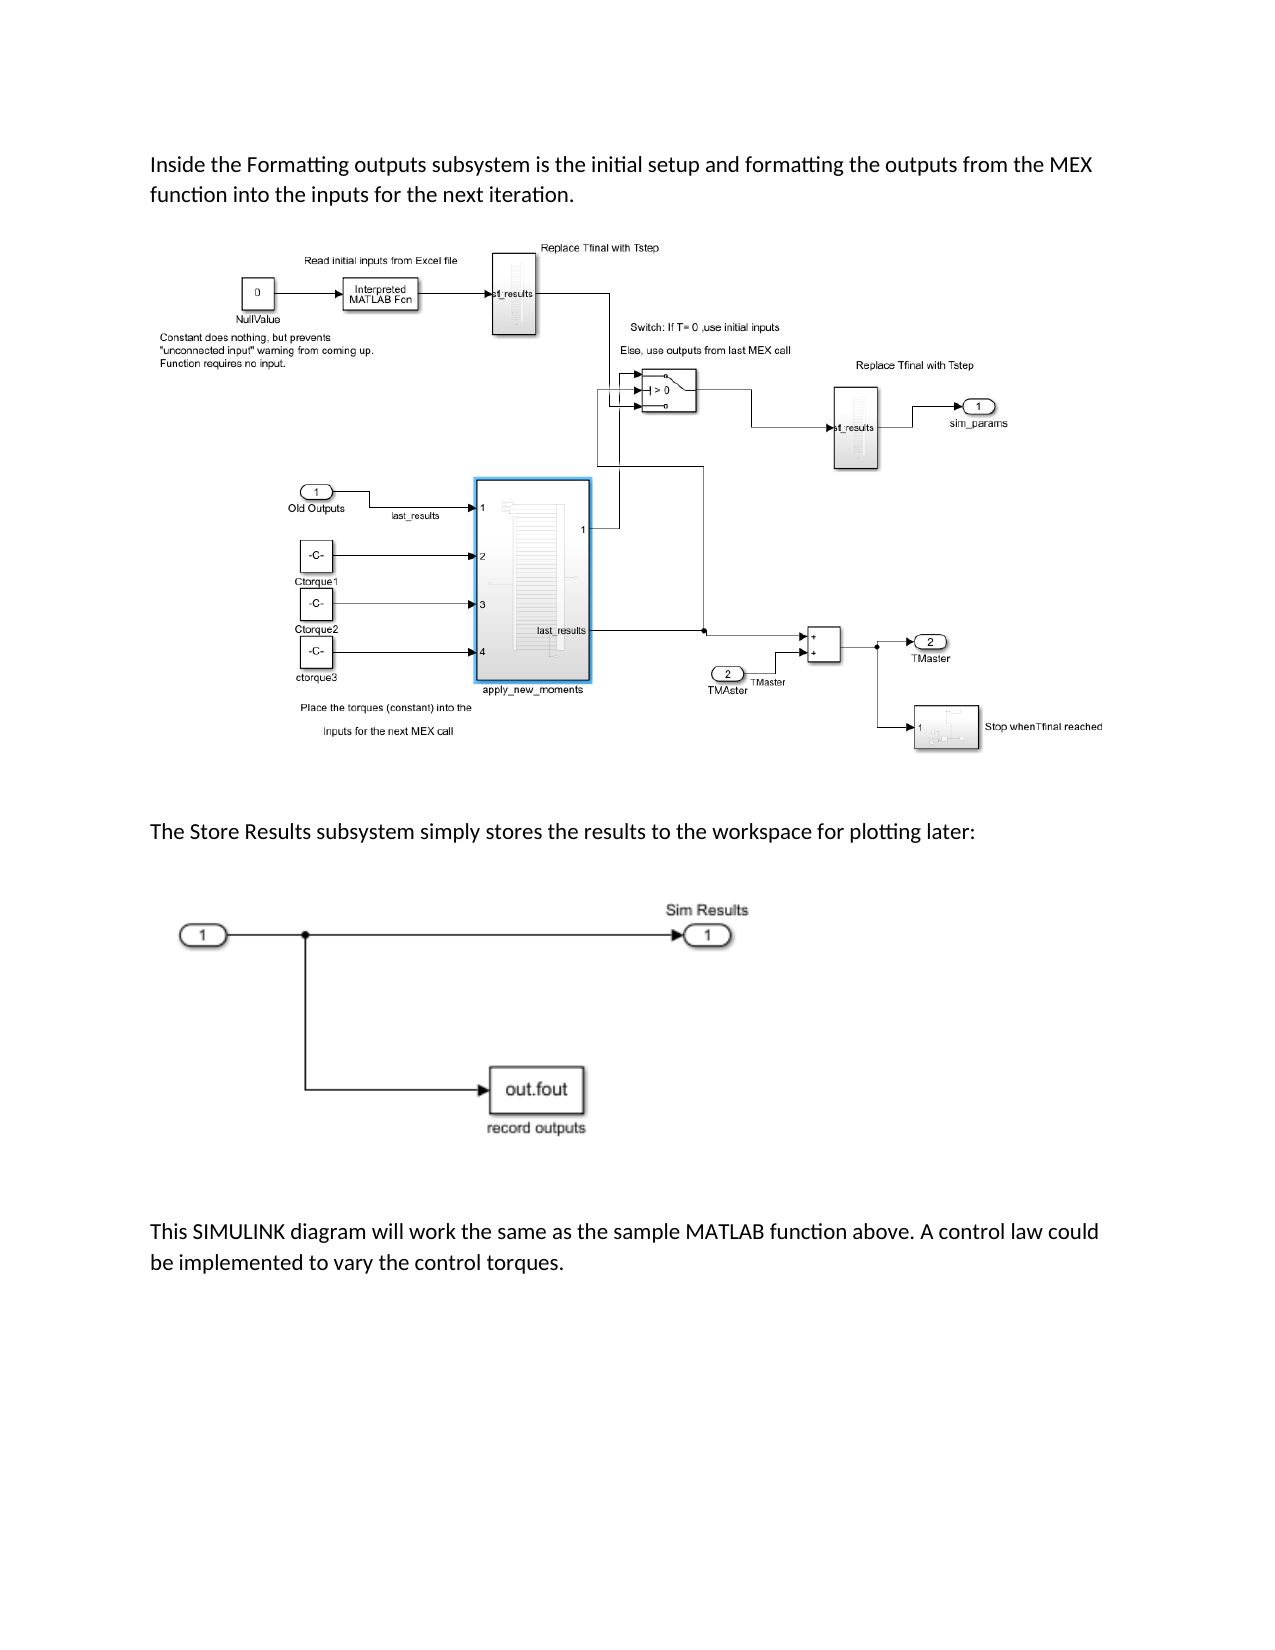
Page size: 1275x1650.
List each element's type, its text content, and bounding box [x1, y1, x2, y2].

text The Store Results subsystem simply stores the results to the workspace for plotting later: [150, 817, 1125, 845]
picture [150, 227, 1125, 799]
text This SIMULINK diagram will work the same as the sample MATLAB function above. A control law could be implemented to vary the control torques. [150, 1217, 1125, 1276]
picture [150, 864, 788, 1199]
text Inside the Formatting outputs subsystem is the initial setup and formatting the outputs from the MEX function into the inputs for the next iteration. [150, 150, 1125, 208]
